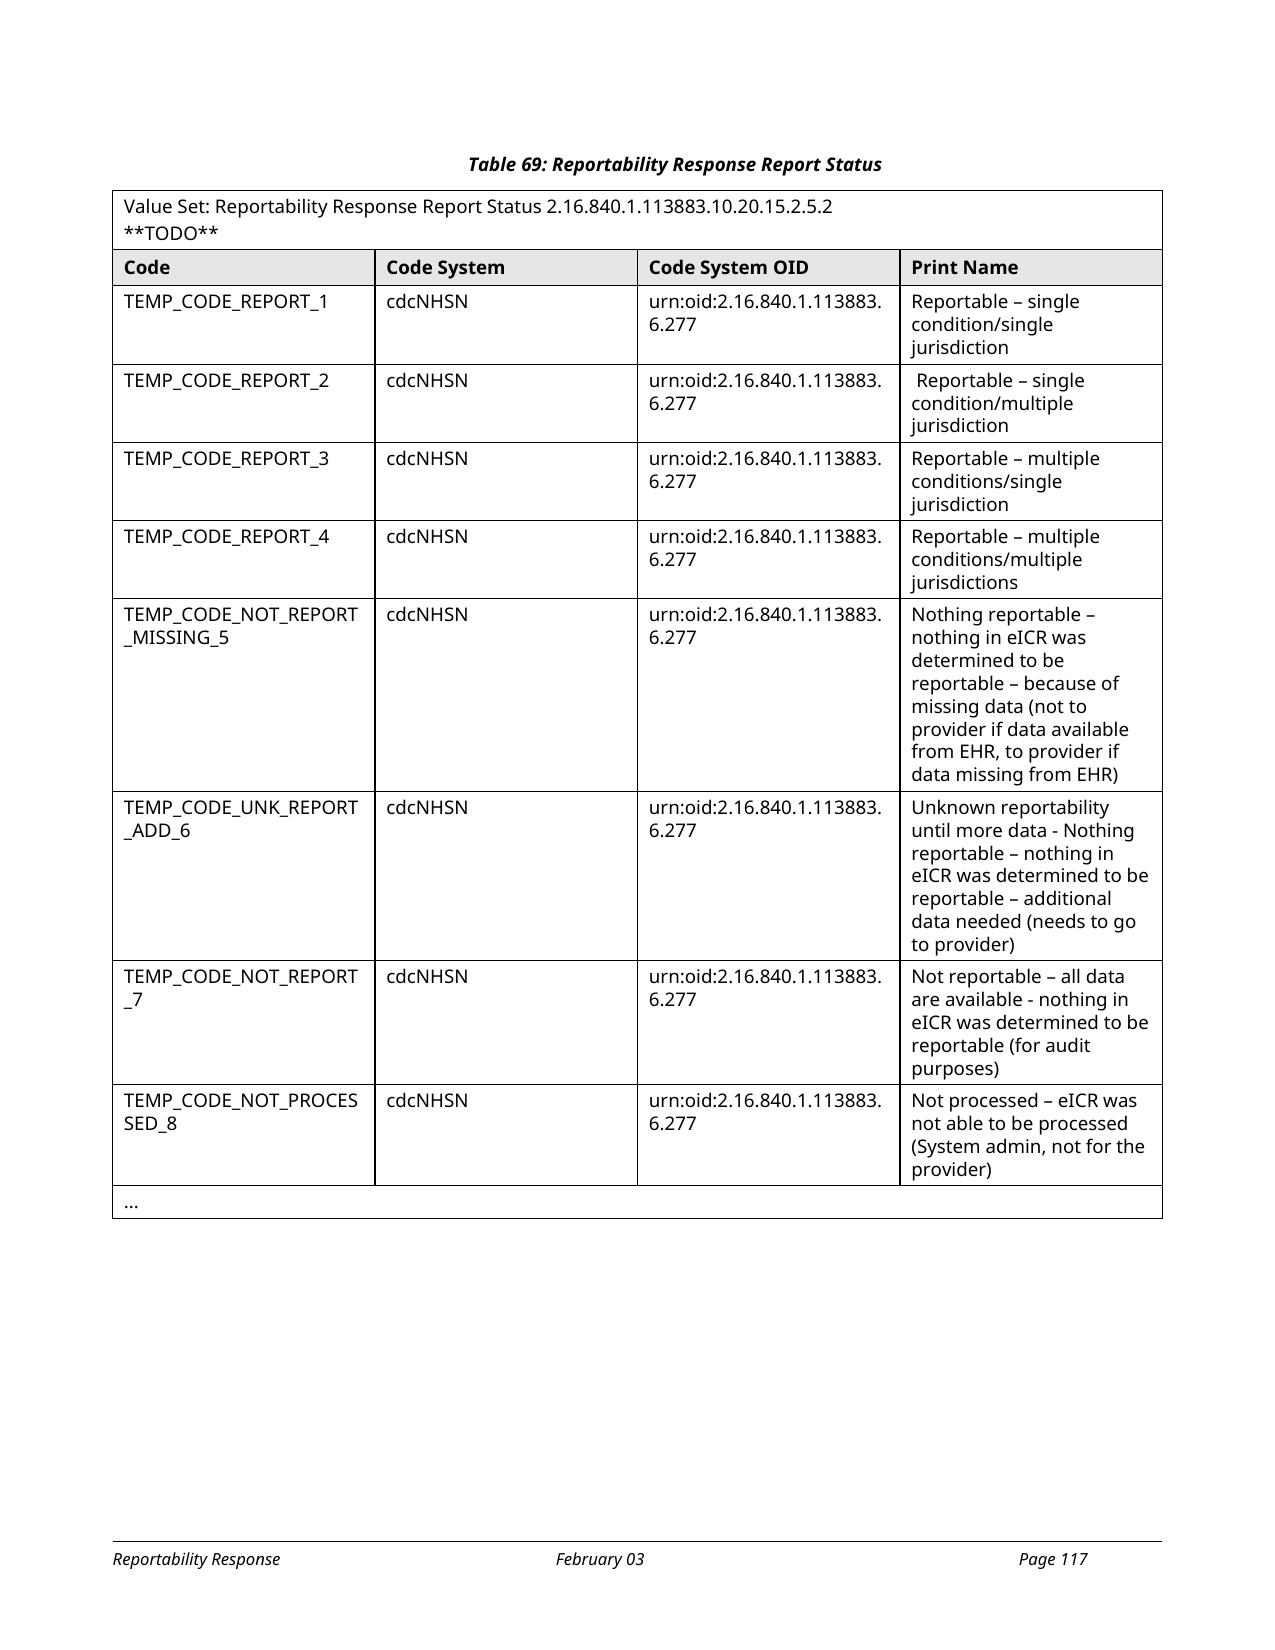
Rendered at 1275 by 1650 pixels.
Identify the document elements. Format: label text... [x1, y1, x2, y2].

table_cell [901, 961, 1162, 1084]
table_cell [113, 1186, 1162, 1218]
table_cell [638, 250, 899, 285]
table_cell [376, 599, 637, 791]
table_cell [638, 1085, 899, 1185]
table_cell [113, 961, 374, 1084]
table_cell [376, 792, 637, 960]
text Table 69: Reportability Response Report Status [187, 150, 1162, 177]
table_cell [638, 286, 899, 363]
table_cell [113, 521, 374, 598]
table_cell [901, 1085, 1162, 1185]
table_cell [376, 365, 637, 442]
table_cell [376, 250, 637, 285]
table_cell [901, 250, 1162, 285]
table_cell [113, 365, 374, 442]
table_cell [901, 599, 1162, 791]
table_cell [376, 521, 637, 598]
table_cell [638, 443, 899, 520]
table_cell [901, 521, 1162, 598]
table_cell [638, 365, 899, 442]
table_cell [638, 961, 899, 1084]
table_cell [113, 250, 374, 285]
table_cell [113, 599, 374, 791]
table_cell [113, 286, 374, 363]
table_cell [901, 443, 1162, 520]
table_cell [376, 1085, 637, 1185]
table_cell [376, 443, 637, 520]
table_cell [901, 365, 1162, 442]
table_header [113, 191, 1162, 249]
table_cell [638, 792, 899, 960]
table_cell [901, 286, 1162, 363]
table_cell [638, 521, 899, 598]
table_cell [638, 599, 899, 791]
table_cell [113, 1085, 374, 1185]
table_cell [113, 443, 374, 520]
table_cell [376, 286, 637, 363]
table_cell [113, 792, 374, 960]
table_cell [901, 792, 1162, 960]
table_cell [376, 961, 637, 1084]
